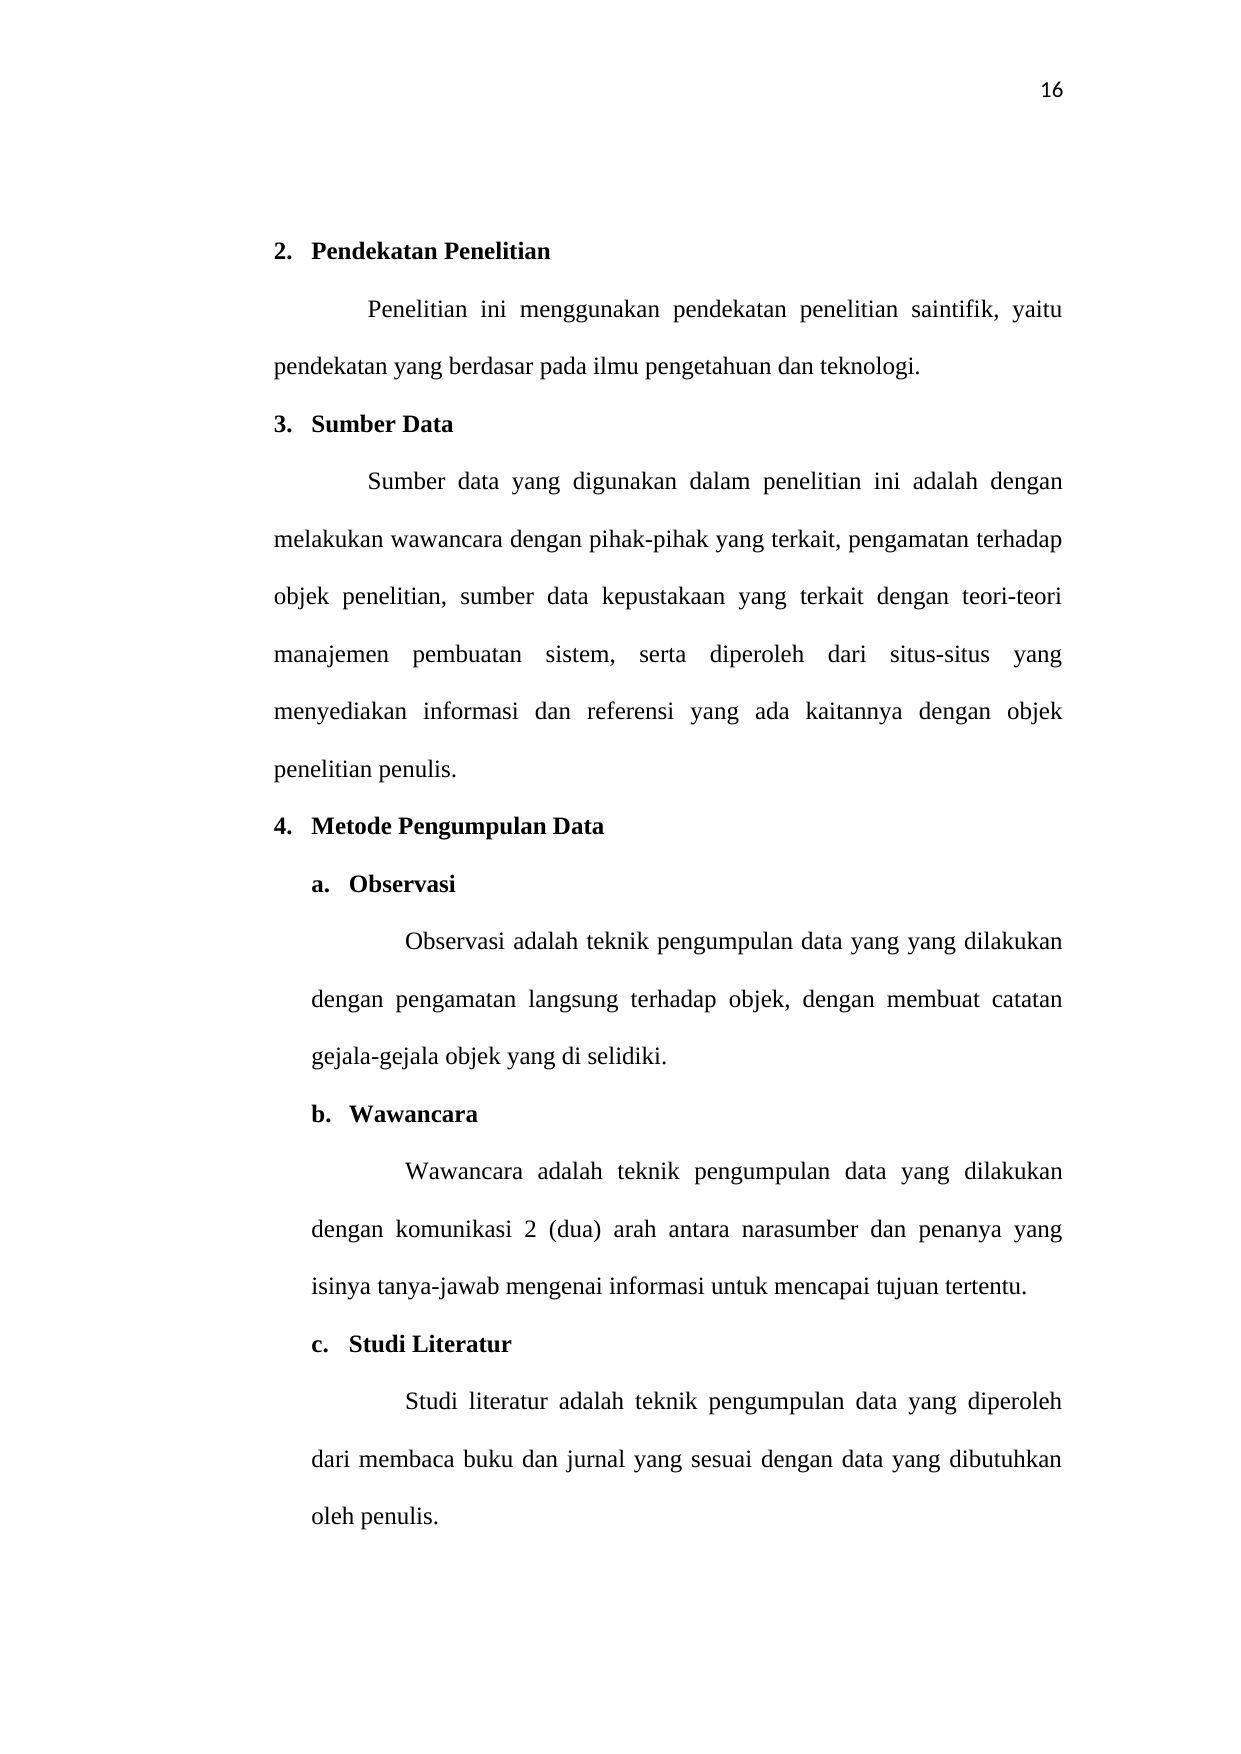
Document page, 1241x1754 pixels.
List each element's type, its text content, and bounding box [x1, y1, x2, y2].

list Sumber Data [274, 409, 1063, 437]
text Penelitian ini menggunakan pendekatan penelitian saintifik, yaitu pendekatan yang berdasar pada ilmu pengetahuan dan teknologi. [274, 294, 1063, 380]
list Pendekatan Penelitian [274, 236, 1063, 265]
text Observasi adalah teknik pengumpulan data yang yang dilakukan dengan pengamatan langsung terhadap objek, dengan membuat catatan gejala-gejala objek yang di selidiki. [311, 926, 1063, 1070]
text Wawancara adalah teknik pengumpulan data yang dilakukan dengan komunikasi 2 (dua) arah antara narasumber dan penanya yang isinya tanya-jawab mengenai informasi untuk mencapai tujuan tertentu. [311, 1156, 1063, 1300]
list Studi Literatur [311, 1329, 1063, 1357]
text Studi literatur adalah teknik pengumpulan data yang diperoleh dari membaca buku dan jurnal yang sesuai dengan data yang dibutuhkan oleh penulis. [311, 1386, 1063, 1530]
text Sumber data yang digunakan dalam penelitian ini adalah dengan melakukan wawancara dengan pihak-pihak yang terkait, pengamatan terhadap objek penelitian, sumber data kepustakaan yang terkait dengan teori-teori manajemen pembuatan sistem, serta diperoleh dari situs-situs yang menyediakan informasi dan referensi yang ada kaitannya dengan objek penelitian penulis. [274, 466, 1063, 782]
list Observasi [311, 869, 1063, 897]
list Wawancara [311, 1099, 1063, 1127]
list Metode Pengumpulan Data [274, 811, 1063, 840]
